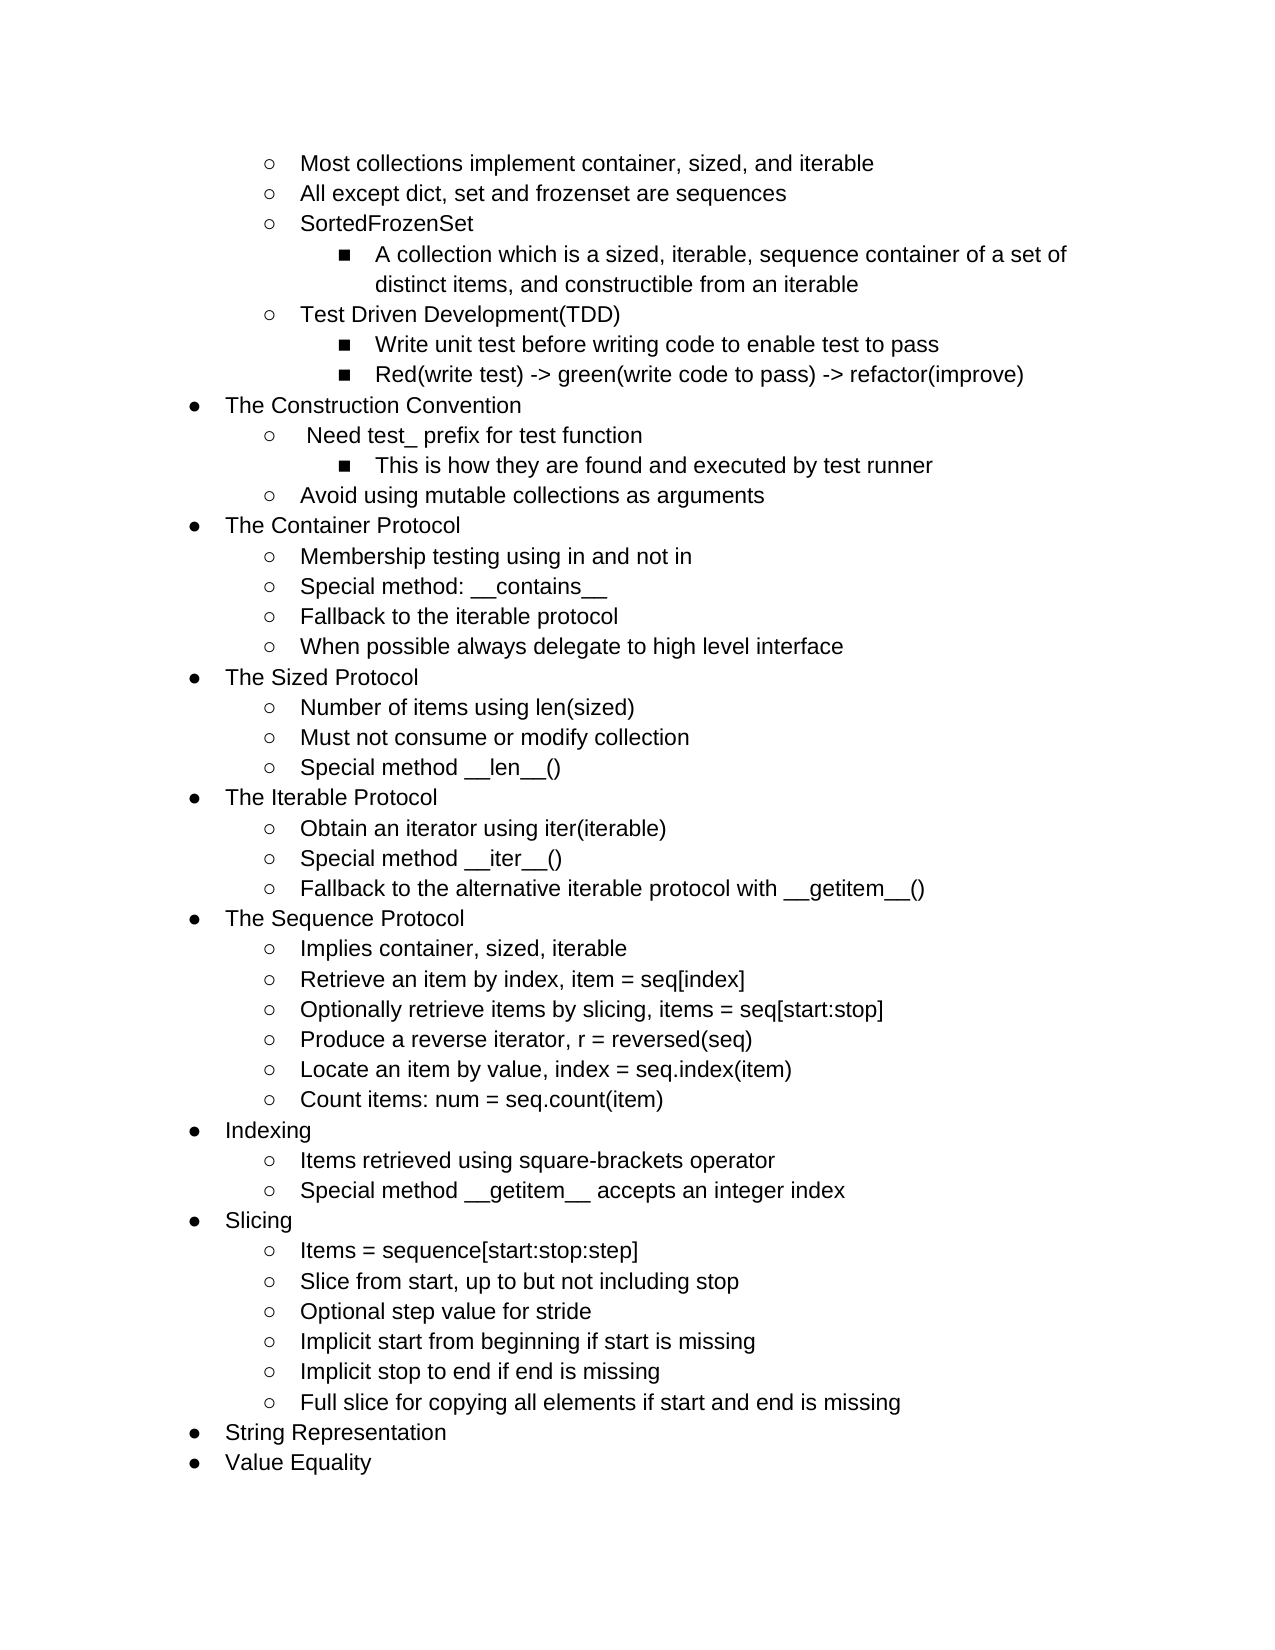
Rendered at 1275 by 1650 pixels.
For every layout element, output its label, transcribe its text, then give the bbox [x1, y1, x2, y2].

list Implicit stop to end if end is missing [262, 1358, 1125, 1385]
list Most collections implement container, sized, and iterable [262, 150, 1125, 176]
list Number of items using len(sized) [262, 694, 1125, 720]
list Slicing [187, 1207, 1125, 1234]
list Items retrieved using square-brackets operator [262, 1147, 1125, 1173]
list Write unit test before writing code to enable test to pass [337, 331, 1125, 358]
list Special method __getitem__ accepts an integer index [262, 1177, 1125, 1203]
list Special method __len__() [262, 754, 1125, 781]
list Special method: __contains__ [262, 573, 1125, 599]
list Optional step value for stride [262, 1298, 1125, 1324]
list Special method __iter__() [262, 845, 1125, 871]
list Retrieve an item by index, item = seq[index] [262, 966, 1125, 992]
list Membership testing using in and not in [262, 543, 1125, 569]
list The Sized Protocol [187, 663, 1125, 690]
list Value Equality [187, 1449, 1125, 1475]
list Full slice for copying all elements if start and end is missing [262, 1388, 1125, 1415]
list SortedFrozenSet [262, 210, 1125, 237]
list Optionally retrieve items by slicing, items = seq[start:stop] [262, 996, 1125, 1022]
list This is how they are found and executed by test runner [337, 452, 1125, 478]
list Obtain an iterator using iter(iterable) [262, 814, 1125, 841]
list Items = sequence[start:stop:step] [262, 1237, 1125, 1264]
list Count items: num = seq.count(item) [262, 1086, 1125, 1113]
list All except dict, set and frozenset are sequences [262, 180, 1125, 207]
list Indexing [187, 1117, 1125, 1143]
list Need test_ prefix for test function [262, 422, 1125, 448]
list Avoid using mutable collections as arguments [262, 482, 1125, 509]
list When possible always delegate to high level interface [262, 633, 1125, 660]
list Fallback to the alternative iterable protocol with __getitem__() [262, 875, 1125, 901]
list Implies container, sized, iterable [262, 935, 1125, 962]
list A collection which is a sized, iterable, sequence container of a set of distinct items, and constructible from an iterable [337, 241, 1125, 297]
list Locate an item by value, index = seq.index(item) [262, 1056, 1125, 1083]
list The Construction Convention [187, 392, 1125, 418]
list The Sequence Protocol [187, 905, 1125, 932]
list The Container Protocol [187, 512, 1125, 539]
list Must not consume or modify collection [262, 724, 1125, 750]
list Implicit start from beginning if start is missing [262, 1328, 1125, 1354]
list Red(write test) -> green(write code to pass) -> refactor(improve) [337, 361, 1125, 388]
list Test Driven Development(TDD) [262, 301, 1125, 327]
list String Representation [187, 1419, 1125, 1445]
list The Iterable Protocol [187, 784, 1125, 811]
list Produce a reverse iterator, r = reversed(seq) [262, 1026, 1125, 1052]
list Slice from start, up to but not including stop [262, 1268, 1125, 1294]
list Fallback to the iterable protocol [262, 603, 1125, 629]
